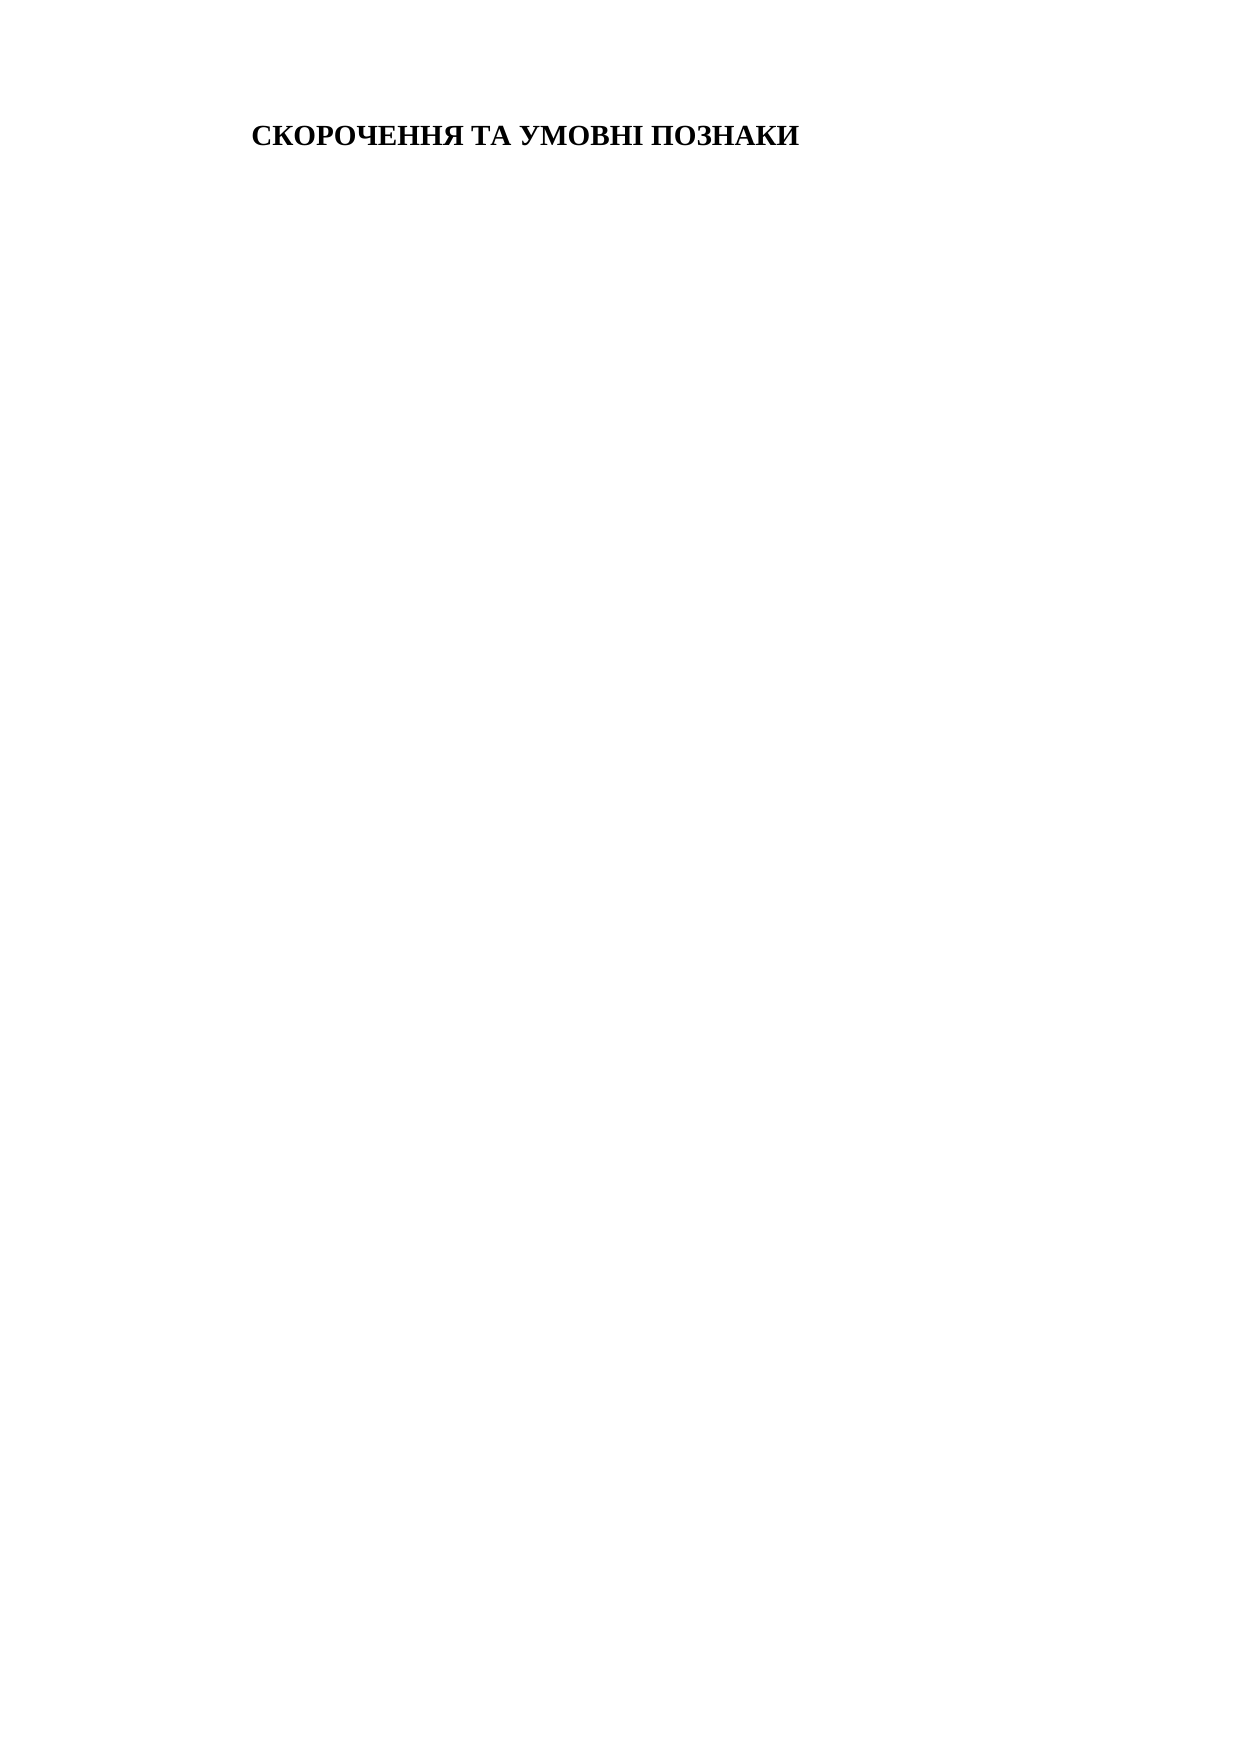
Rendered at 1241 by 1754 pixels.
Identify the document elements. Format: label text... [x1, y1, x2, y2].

subtitle СКОРОЧЕННЯ ТА УМОВНІ ПОЗНАКИ [177, 118, 1152, 152]
